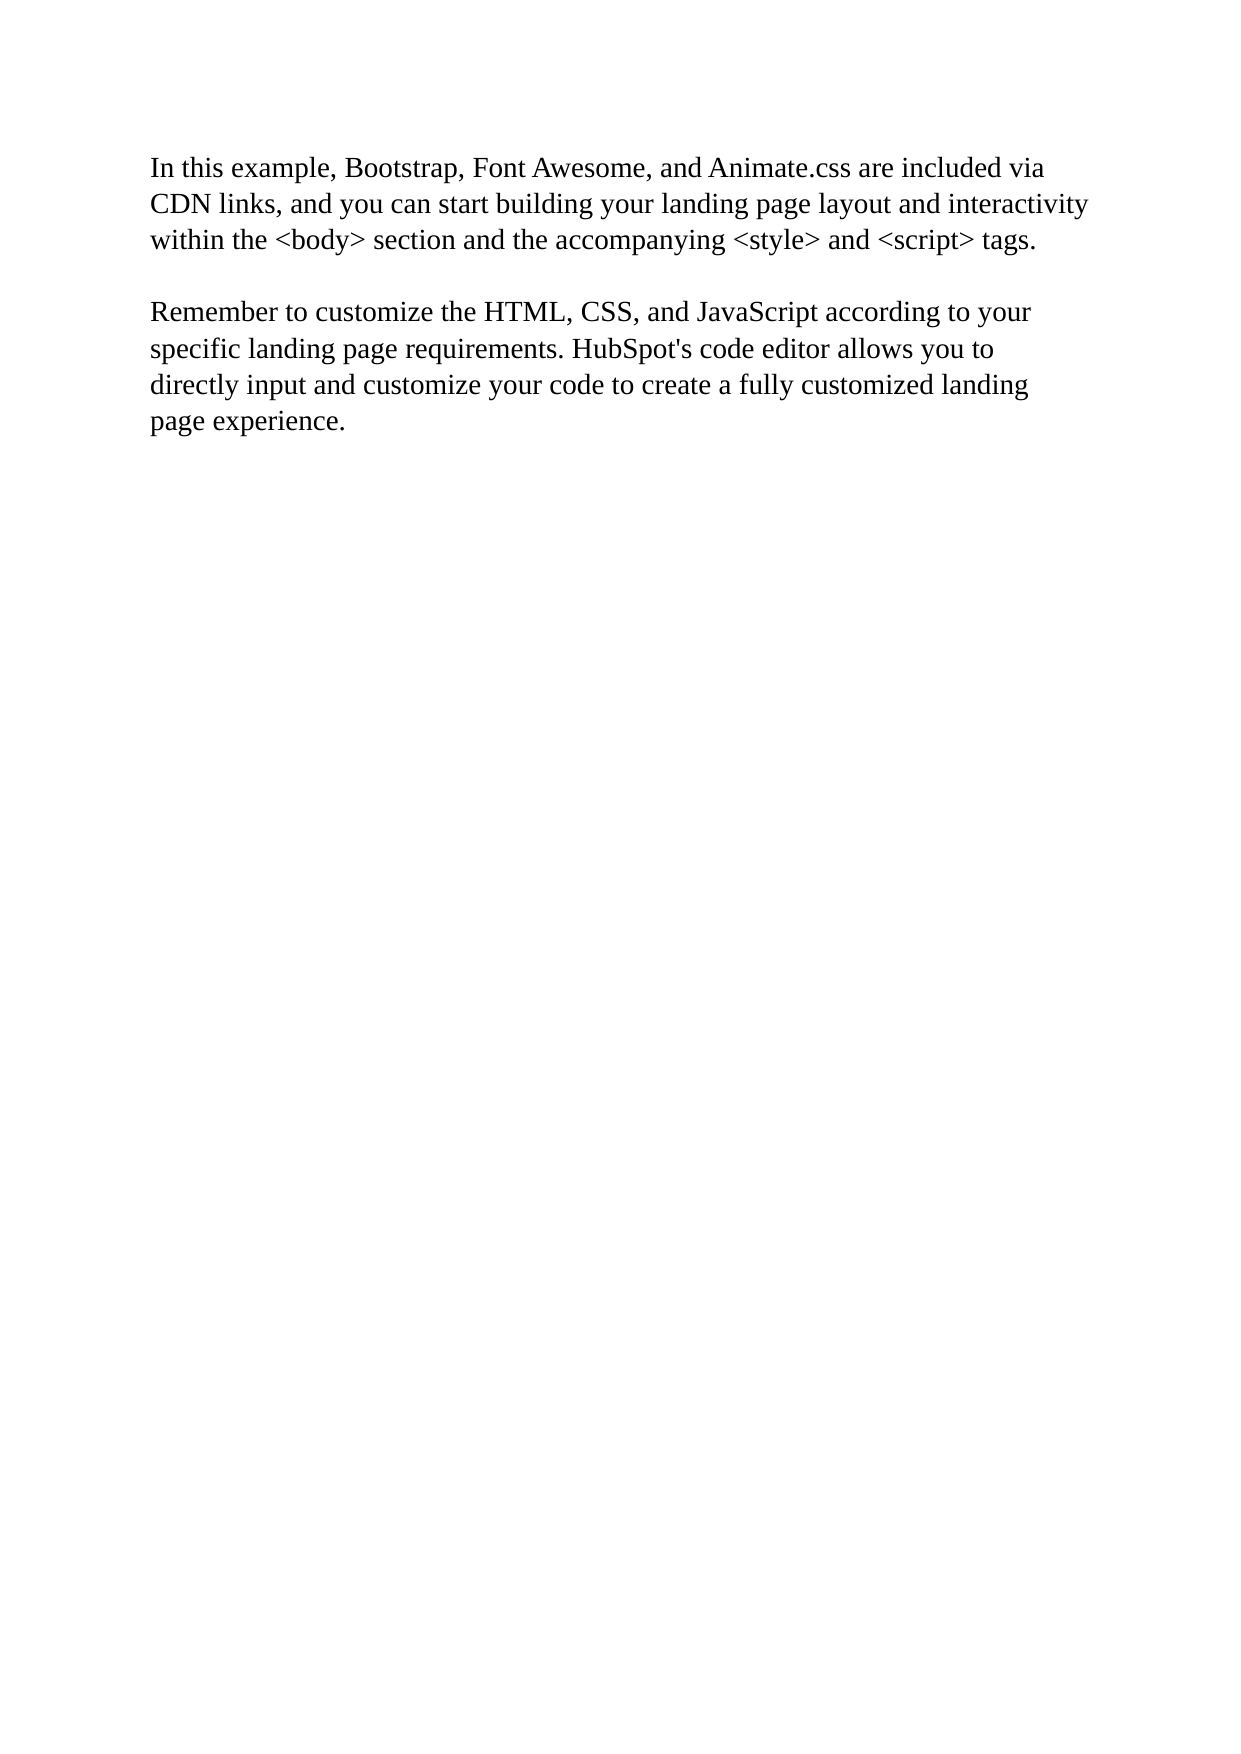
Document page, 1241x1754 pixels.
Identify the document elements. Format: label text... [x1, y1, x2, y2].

text Remember to customize the HTML, CSS, and JavaScript according to your specific landing page requirements. HubSpot's code editor allows you to directly input and customize your code to create a fully customized landing page experience. [150, 294, 1090, 437]
text In this example, Bootstrap, Font Awesome, and Animate.css are included via CDN links, and you can start building your landing page layout and interactivity within the <body> section and the accompanying <style> and <script> tags. [150, 150, 1090, 256]
